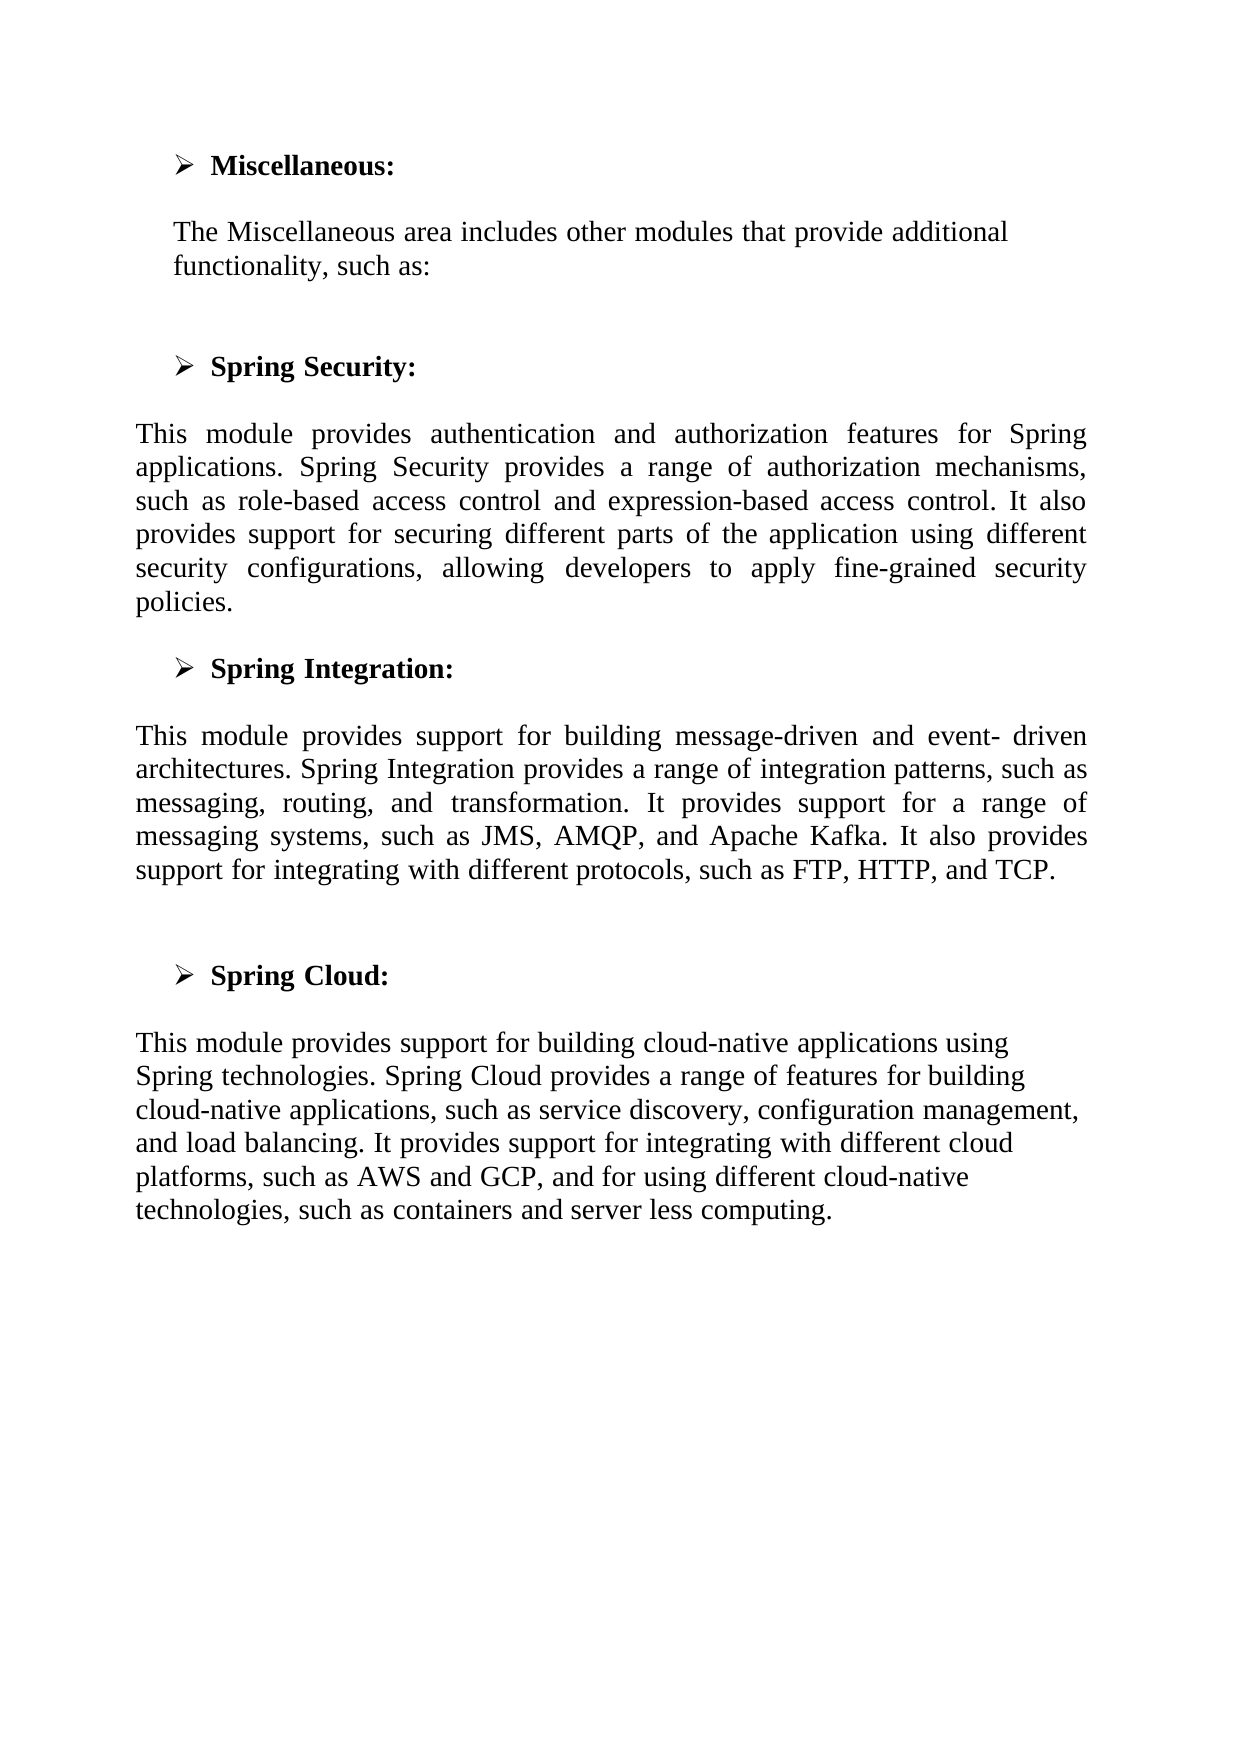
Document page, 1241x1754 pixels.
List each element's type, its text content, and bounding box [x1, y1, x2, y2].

text The Miscellaneous area includes other modules that provide additional functionality, such as: [173, 214, 1058, 282]
text This module provides authentication and authorization features for Spring applications. Spring Security provides a range of authorization mechanisms, such as role-based access control and expression-based access control. It also provides support for securing different parts of the application using different security configurations, allowing developers to apply fine-grained security policies. [135, 416, 1087, 617]
subtitle Spring Integration: [173, 651, 1142, 685]
subtitle Miscellaneous: [173, 148, 1142, 181]
text This module provides support for building message-driven and event- driven architectures. Spring Integration provides a range of integration patterns, such as messaging, routing, and transformation. It provides support for a range of messaging systems, such as JMS, AMQP, and Apache Kafka. It also provides support for integrating with different protocols, such as FTP, HTTP, and TCP. [135, 718, 1088, 886]
subtitle Spring Security: [173, 349, 1142, 383]
subtitle Spring Cloud: [173, 958, 1142, 991]
text This module provides support for building cloud-native applications using Spring technologies. Spring Cloud provides a range of features for building cloud-native applications, such as service discovery, configuration management, and load balancing. It provides support for integrating with different cloud platforms, such as AWS and GCP, and for using different cloud-native technologies, such as containers and server less computing. [135, 1025, 1088, 1226]
